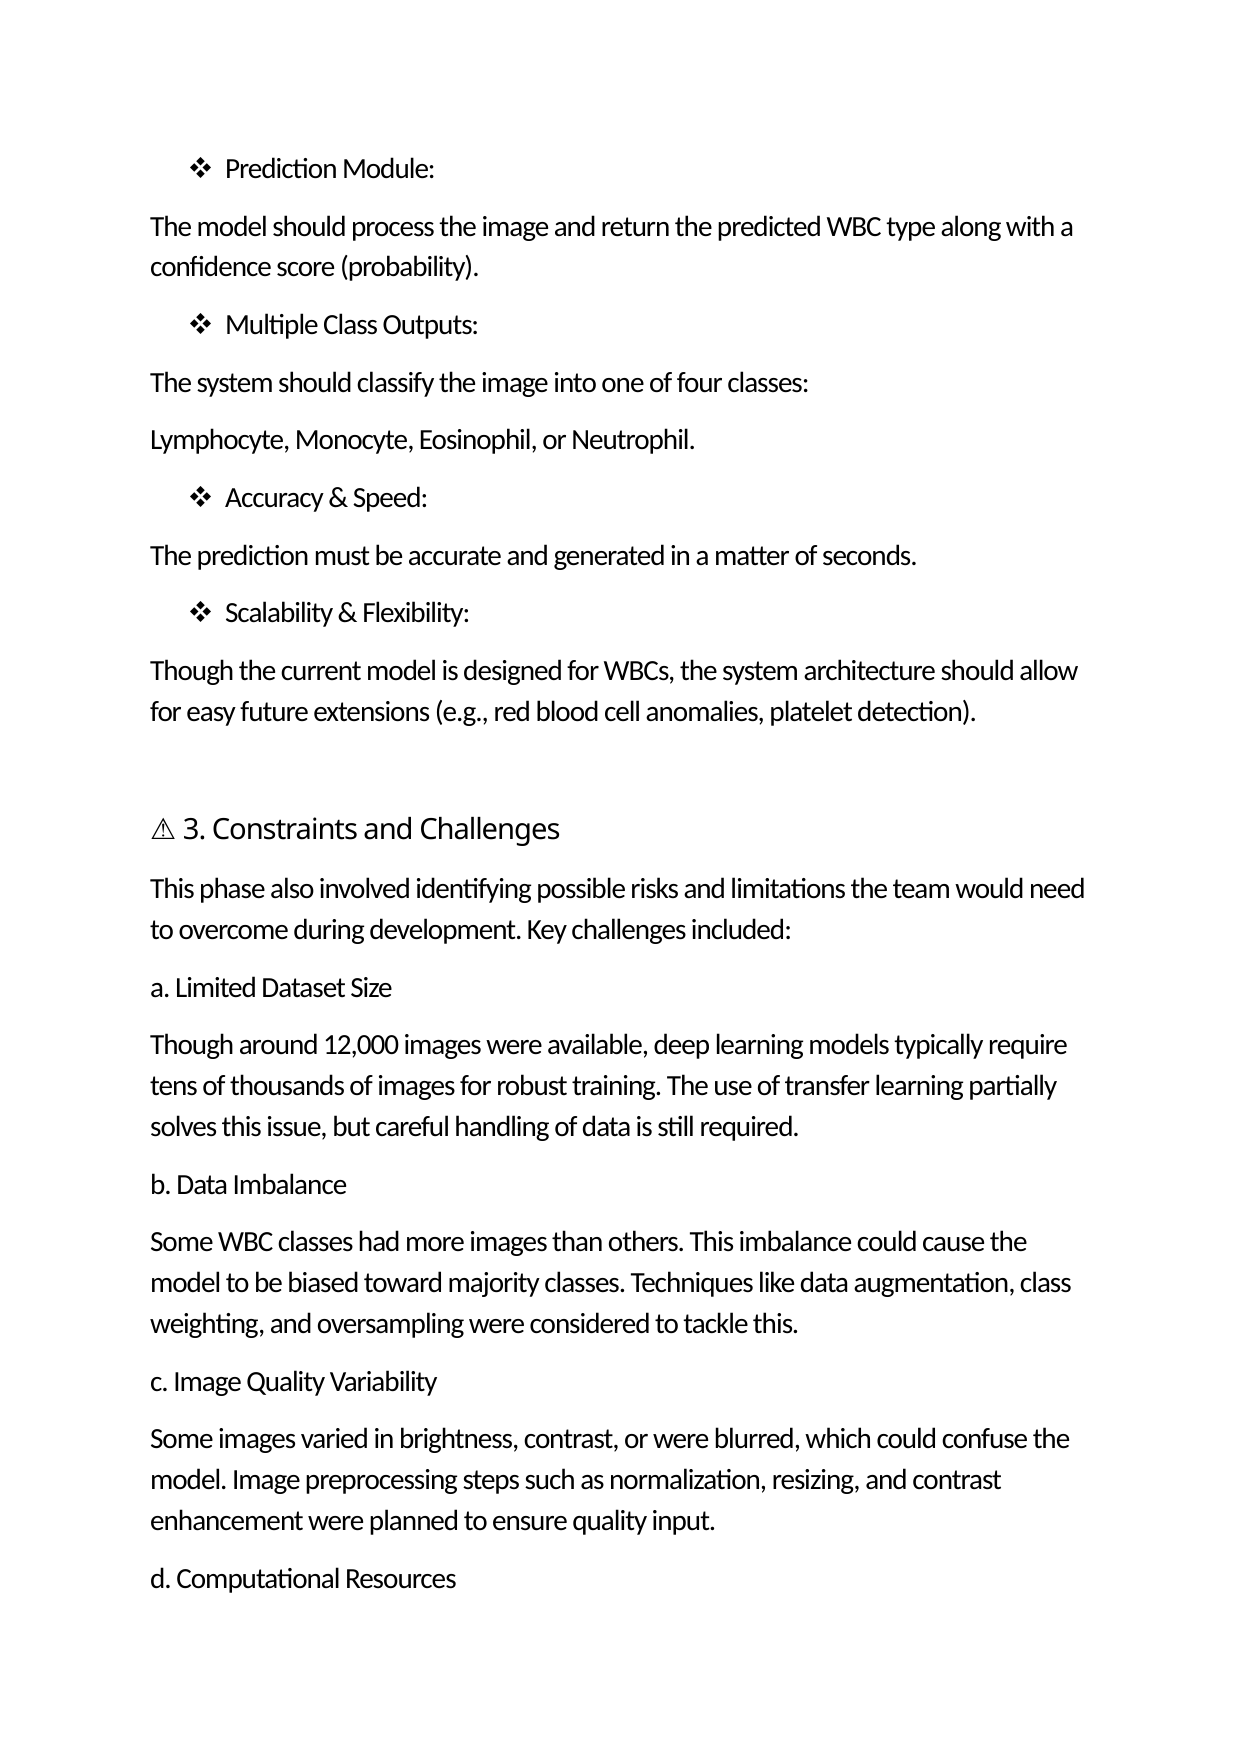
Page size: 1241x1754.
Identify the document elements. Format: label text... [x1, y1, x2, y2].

text d. Computational Resources [150, 1560, 1090, 1596]
text Some images varied in brightness, contrast, or were blurred, which could confuse the model. Image preprocessing steps such as normalization, resizing, and contrast enhancement were planned to ensure quality input. [150, 1421, 1090, 1538]
list Prediction Module: [187, 150, 1090, 186]
text a. Limited Dataset Size [150, 969, 1090, 1004]
list Accuracy & Speed: [187, 479, 1090, 514]
text c. Image Quality Variability [150, 1363, 1090, 1398]
text Lymphocyte, Monocyte, Eosinophil, or Neutrophil. [150, 421, 1090, 457]
text b. Data Imbalance [150, 1166, 1090, 1201]
text Though around 12,000 images were available, deep learning models typically require tens of thousands of images for robust training. The use of transfer learning partially solves this issue, but careful handling of data is still required. [150, 1026, 1090, 1144]
text The model should process the image and return the predicted WBC type along with a confidence score (probability). [150, 208, 1090, 284]
text The prediction must be accurate and generated in a matter of seconds. [150, 537, 1090, 572]
text This phase also involved identifying possible risks and limitations the team would need to overcome during development. Key challenges included: [150, 870, 1090, 947]
list Scalability & Flexibility: [187, 594, 1090, 630]
text The system should classify the image into one of four classes: [150, 364, 1090, 399]
text Some WBC classes had more images than others. This imbalance could cause the model to be biased toward majority classes. Techniques like data augmentation, class weighting, and oversampling were considered to tackle this. [150, 1223, 1090, 1341]
text Though the current model is designed for WBCs, the system architecture should allow for easy future extensions (e.g., red blood cell anomalies, platelet detection). [150, 652, 1090, 728]
list Multiple Class Outputs: [187, 306, 1090, 342]
text ⚠️ 3. Constraints and Challenges [150, 808, 1090, 848]
